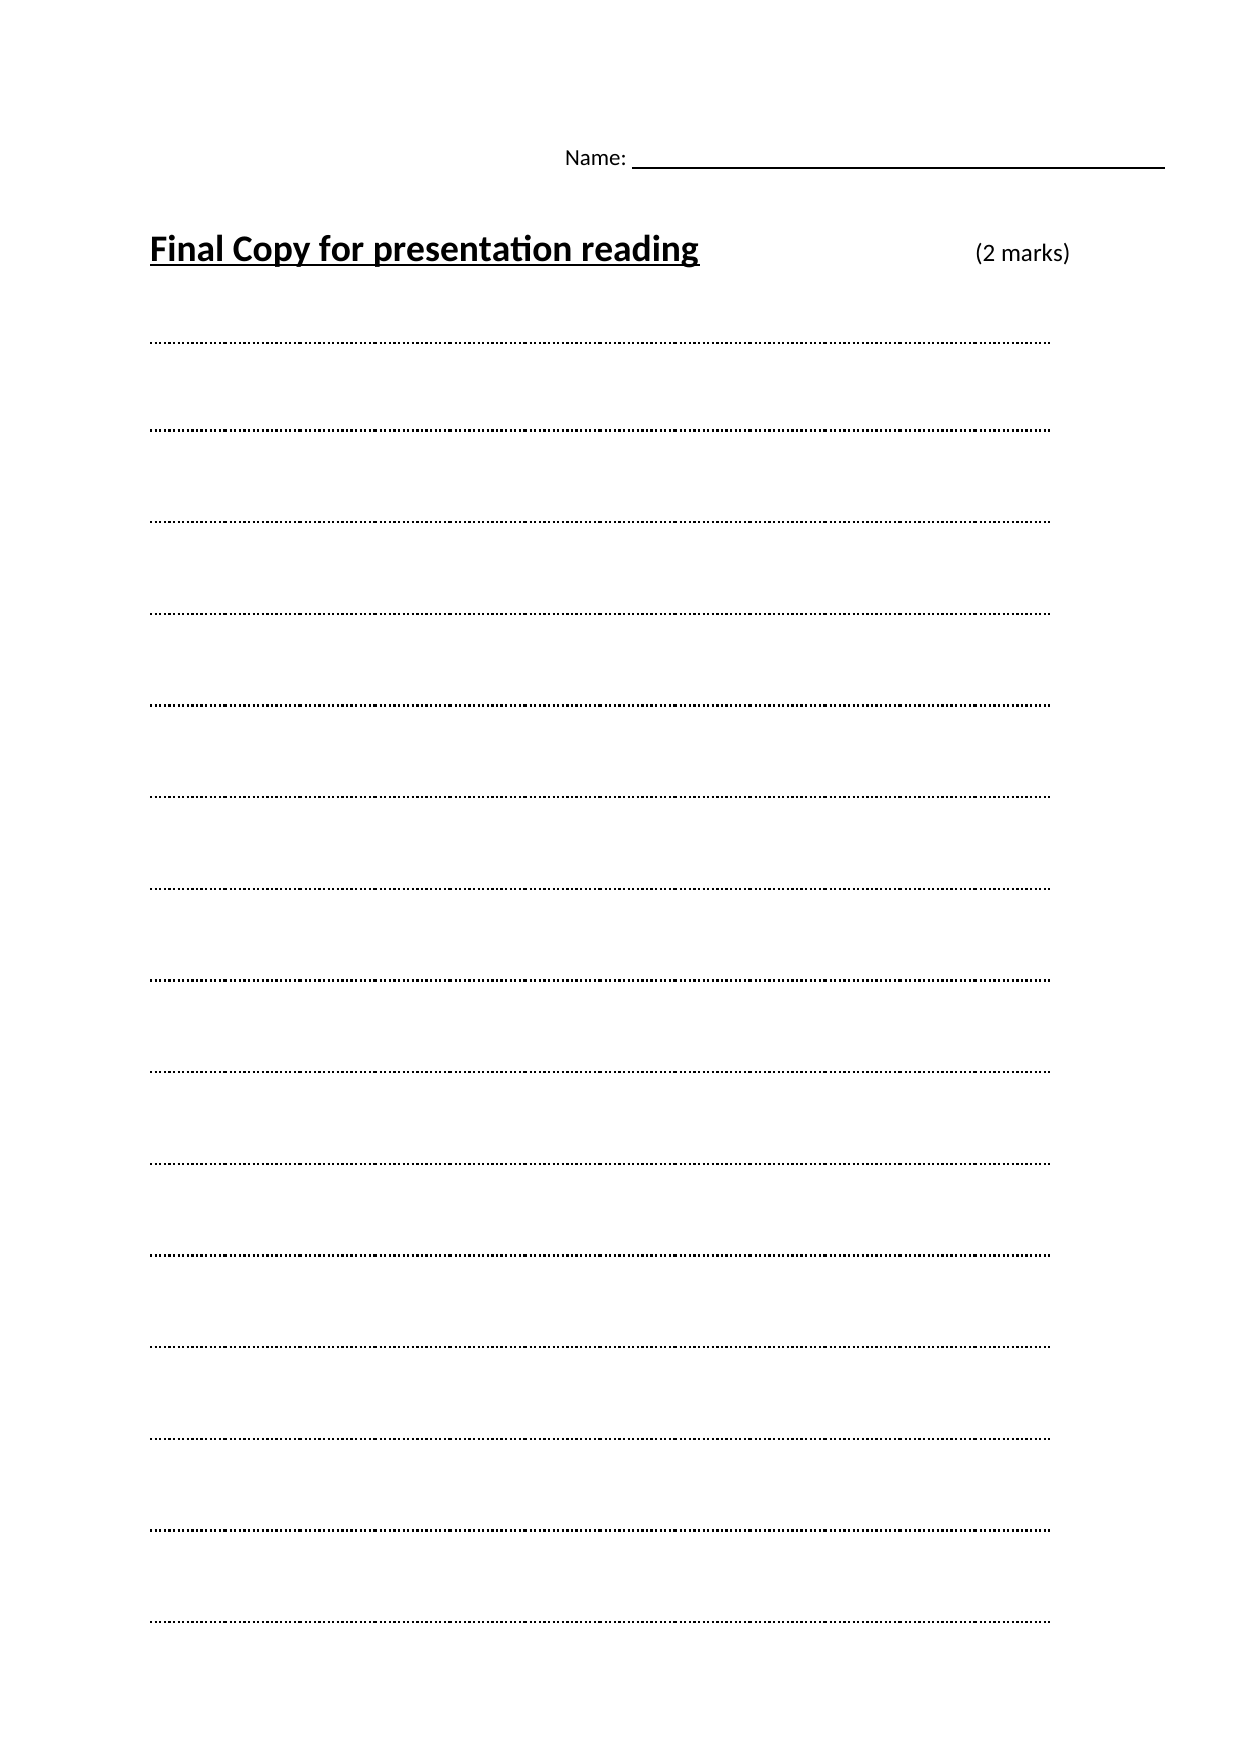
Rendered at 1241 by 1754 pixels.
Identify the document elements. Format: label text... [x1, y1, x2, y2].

text Final Copy for presentation reading (2 marks) [150, 225, 1090, 271]
